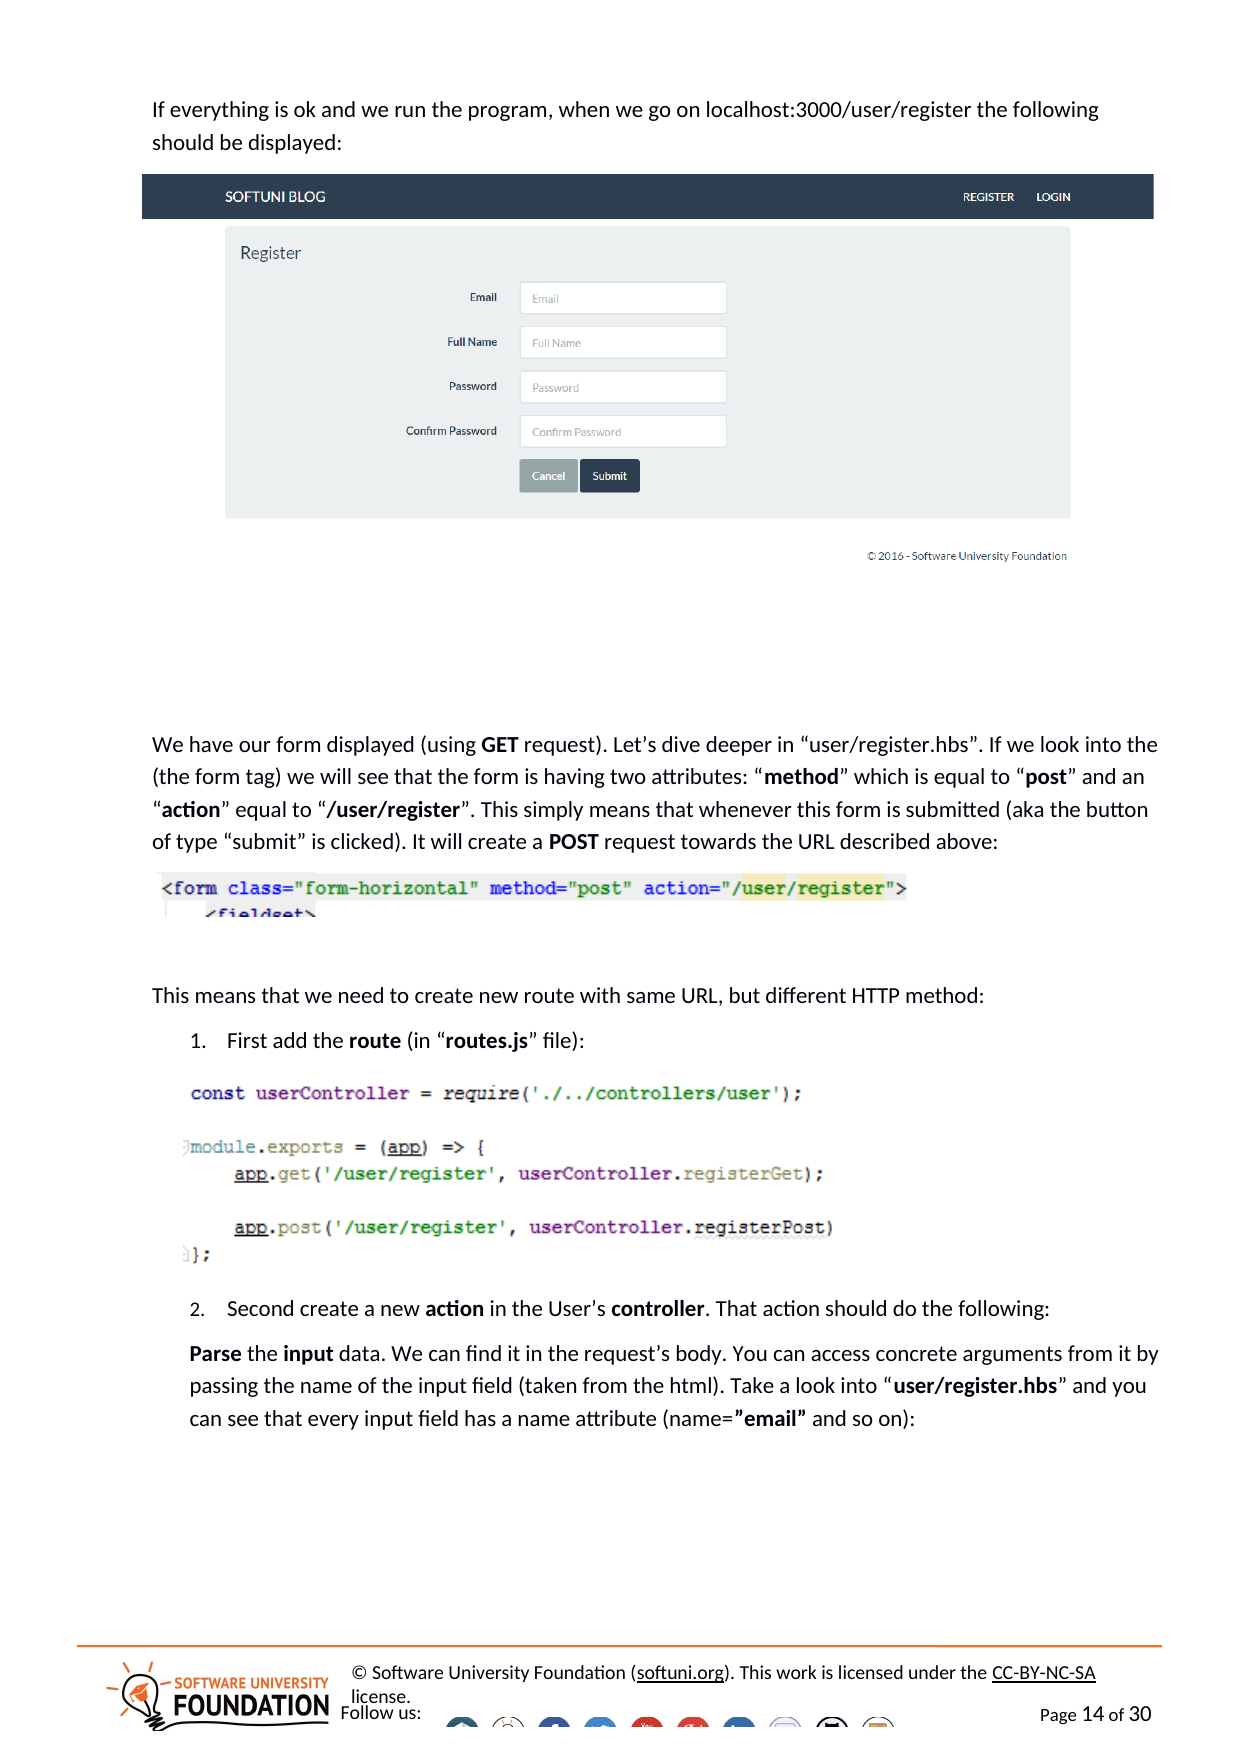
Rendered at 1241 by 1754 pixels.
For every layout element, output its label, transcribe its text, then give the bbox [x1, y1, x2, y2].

picture [722, 1717, 756, 1727]
picture [445, 1717, 478, 1727]
picture [105, 1661, 329, 1731]
picture [815, 1717, 848, 1727]
text Parse the input data. We can find it in the request’s body. You can access concrete arguments from it by passing the name of the input field (taken from the html). Take a look into “user/register.hbs” and you can see that every input field has a name attribute (name=”email” and so on): [189, 1339, 1163, 1432]
text This means that we need to create new route with same URL, but different HTTP method: [152, 982, 1163, 1010]
picture [583, 1717, 617, 1727]
picture [768, 1717, 802, 1727]
picture [183, 1080, 885, 1287]
list First add the route (in “routes.js” file): [189, 1026, 1163, 1054]
picture [676, 1717, 710, 1727]
picture [861, 1717, 895, 1727]
text If everything is ok and we run the program, when we go on localhost:3000/user/register the following should be displayed: [152, 95, 1163, 156]
picture [156, 872, 927, 917]
picture [142, 174, 1154, 665]
picture [491, 1717, 525, 1727]
picture [537, 1717, 571, 1727]
picture [630, 1717, 663, 1727]
text We have our form displayed (using GET request). Let’s dive deeper in “user/register.hbs”. If we look into the (the form tag) we will see that the form is having two attributes: “method” which is equal to “post” and an “action” equal to “/user/register”. This simply means that whenever this form is submitted (aka the button of type “submit” is clicked). It will create a POST request towards the URL described above: [152, 730, 1163, 855]
